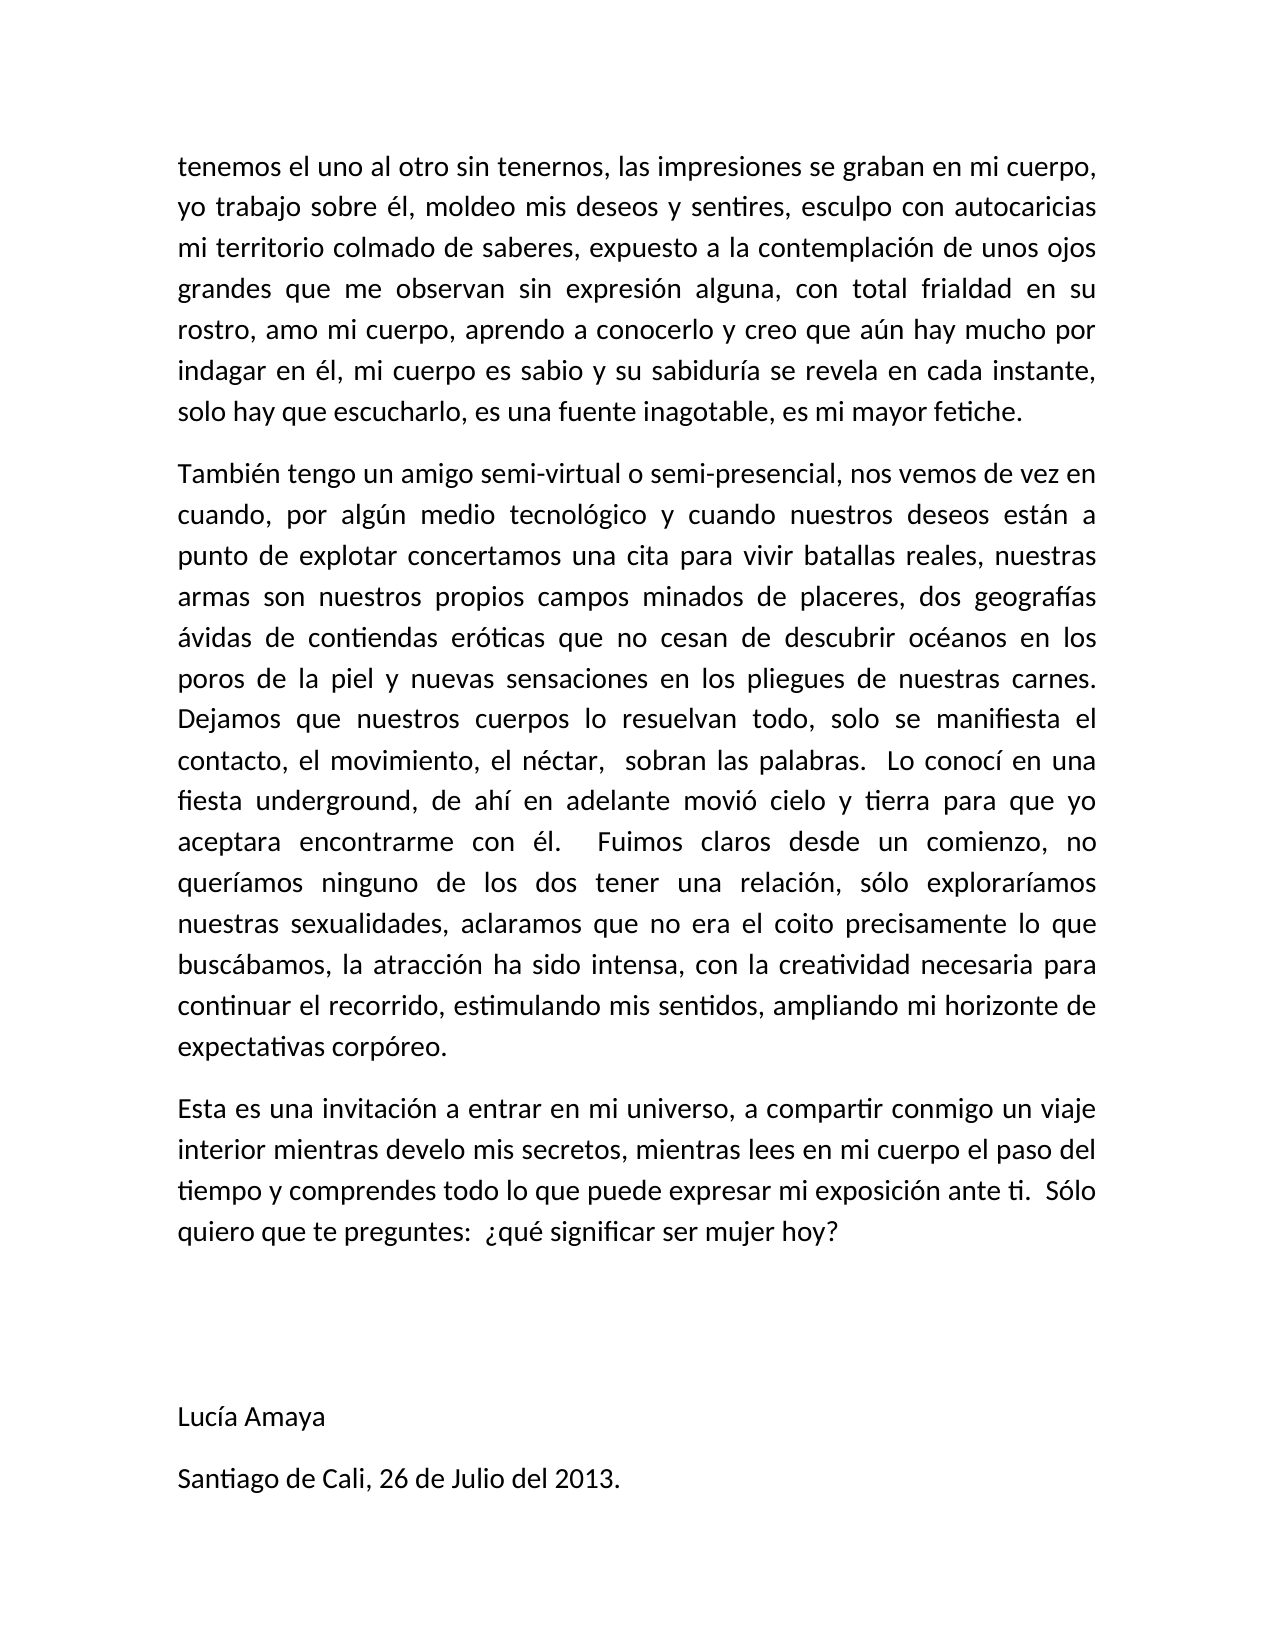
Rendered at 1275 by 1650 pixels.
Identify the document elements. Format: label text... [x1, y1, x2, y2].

text Santiago de Cali, 26 de Julio del 2013. [177, 1460, 1098, 1495]
text También tengo un amigo semi-virtual o semi-presencial, nos vemos de vez en cuando, por algún medio tecnológico y cuando nuestros deseos están a punto de explotar concertamos una cita para vivir batallas reales, nuestras armas son nuestros propios campos minados de placeres, dos geografías ávidas de contiendas eróticas que no cesan de descubrir océanos en los poros de la piel y nuevas sensaciones en los pliegues de nuestras carnes. Dejamos que nuestros cuerpos lo resuelvan todo, solo se manifiesta el contacto, el movimiento, el néctar, sobran las palabras. Lo conocí en una fiesta underground, de ahí en adelante movió cielo y tierra para que yo aceptara encontrarme con él. Fuimos claros desde un comienzo, no queríamos ninguno de los dos tener una relación, sólo exploraríamos nuestras sexualidades, aclaramos que no era el coito precisamente lo que buscábamos, la atracción ha sido intensa, con la creatividad necesaria para continuar el recorrido, estimulando mis sentidos, ampliando mi horizonte de expectativas corpóreo. [177, 455, 1098, 1064]
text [177, 148, 1098, 429]
text Esta es una invitación a entrar en mi universo, a compartir conmigo un viaje interior mientras develo mis secretos, mientras lees en mi cuerpo el paso del tiempo y comprendes todo lo que puede expresar mi exposición ante ti. Sólo quiero que te preguntes: ¿qué significar ser mujer hoy? [177, 1090, 1098, 1248]
text Lucía Amaya [177, 1398, 1098, 1434]
